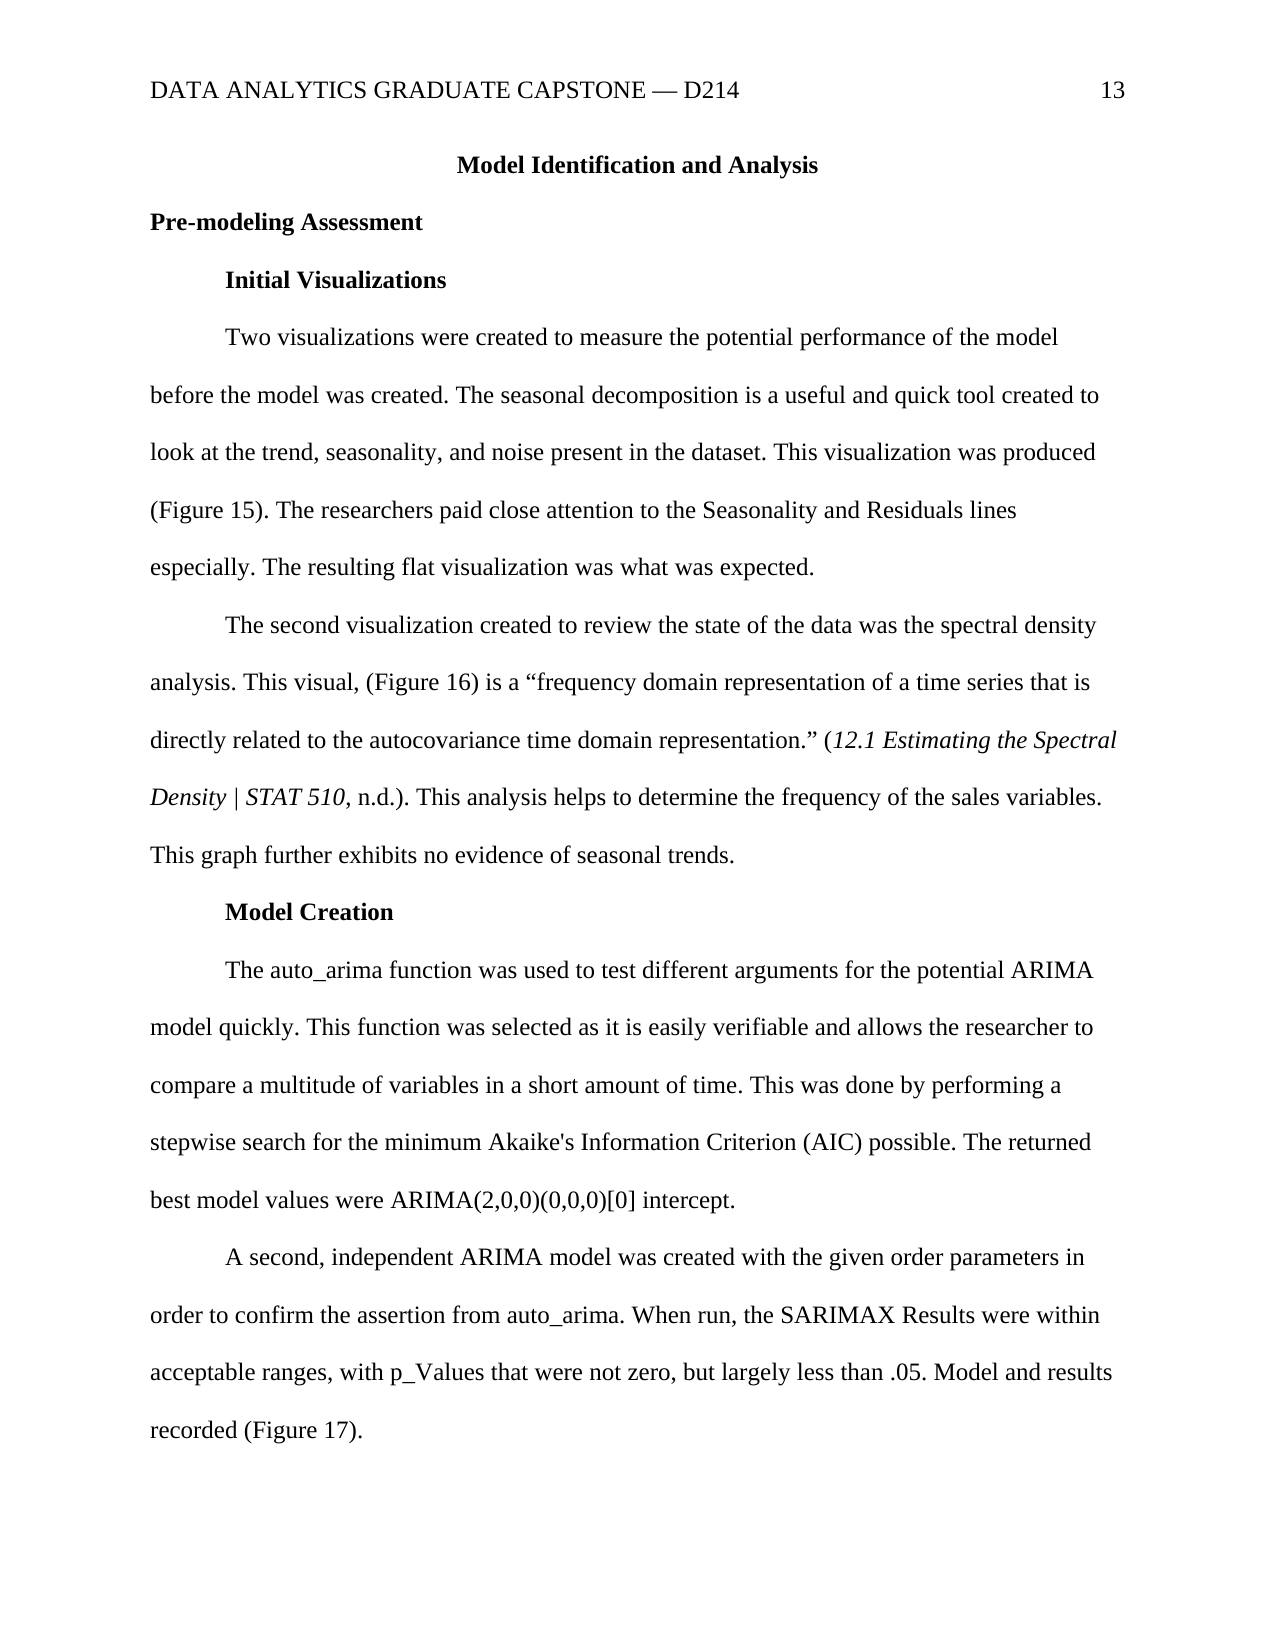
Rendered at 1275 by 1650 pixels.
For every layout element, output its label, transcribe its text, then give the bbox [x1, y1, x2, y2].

text A second, independent ARIMA model was created with the given order parameters in order to confirm the assertion from auto_arima. When run, the SARIMAX Results were within acceptable ranges, with p_Values that were not zero, but largely less than .05. Model and results recorded (Figure 17). [150, 1242, 1125, 1444]
subtitle Model Creation [150, 897, 1125, 926]
text Two visualizations were created to measure the potential performance of the model before the model was created. The seasonal decomposition is a useful and quick tool created to look at the trend, seasonality, and noise present in the dataset. This visualization was produced (Figure 15). The researchers paid close attention to the Seasonality and Residuals lines especially. The resulting flat visualization was what was expected. [150, 322, 1125, 581]
subtitle Model Identification and Analysis [150, 150, 1125, 179]
subtitle Initial Visualizations [150, 265, 1125, 294]
text The auto_arima function was used to test different arguments for the potential ARIMA model quickly. This function was selected as it is easily verifiable and allows the researcher to compare a multitude of variables in a short amount of time. This was done by performing a stepwise search for the minimum Akaike's Information Criterion (AIC) possible. The returned best model values were ARIMA(2,0,0)(0,0,0)[0] intercept. [150, 955, 1125, 1214]
subtitle Pre-modeling Assessment [150, 207, 1125, 236]
text The second visualization created to review the state of the data was the spectral density analysis. This visual, (Figure 16) is a “frequency domain representation of a time series that is directly related to the autocovariance time domain representation.” (12.1 Estimating the Spectral Density | STAT 510, n.d.). This analysis helps to determine the frequency of the sales variables. This graph further exhibits no evidence of seasonal trends. [150, 610, 1125, 869]
